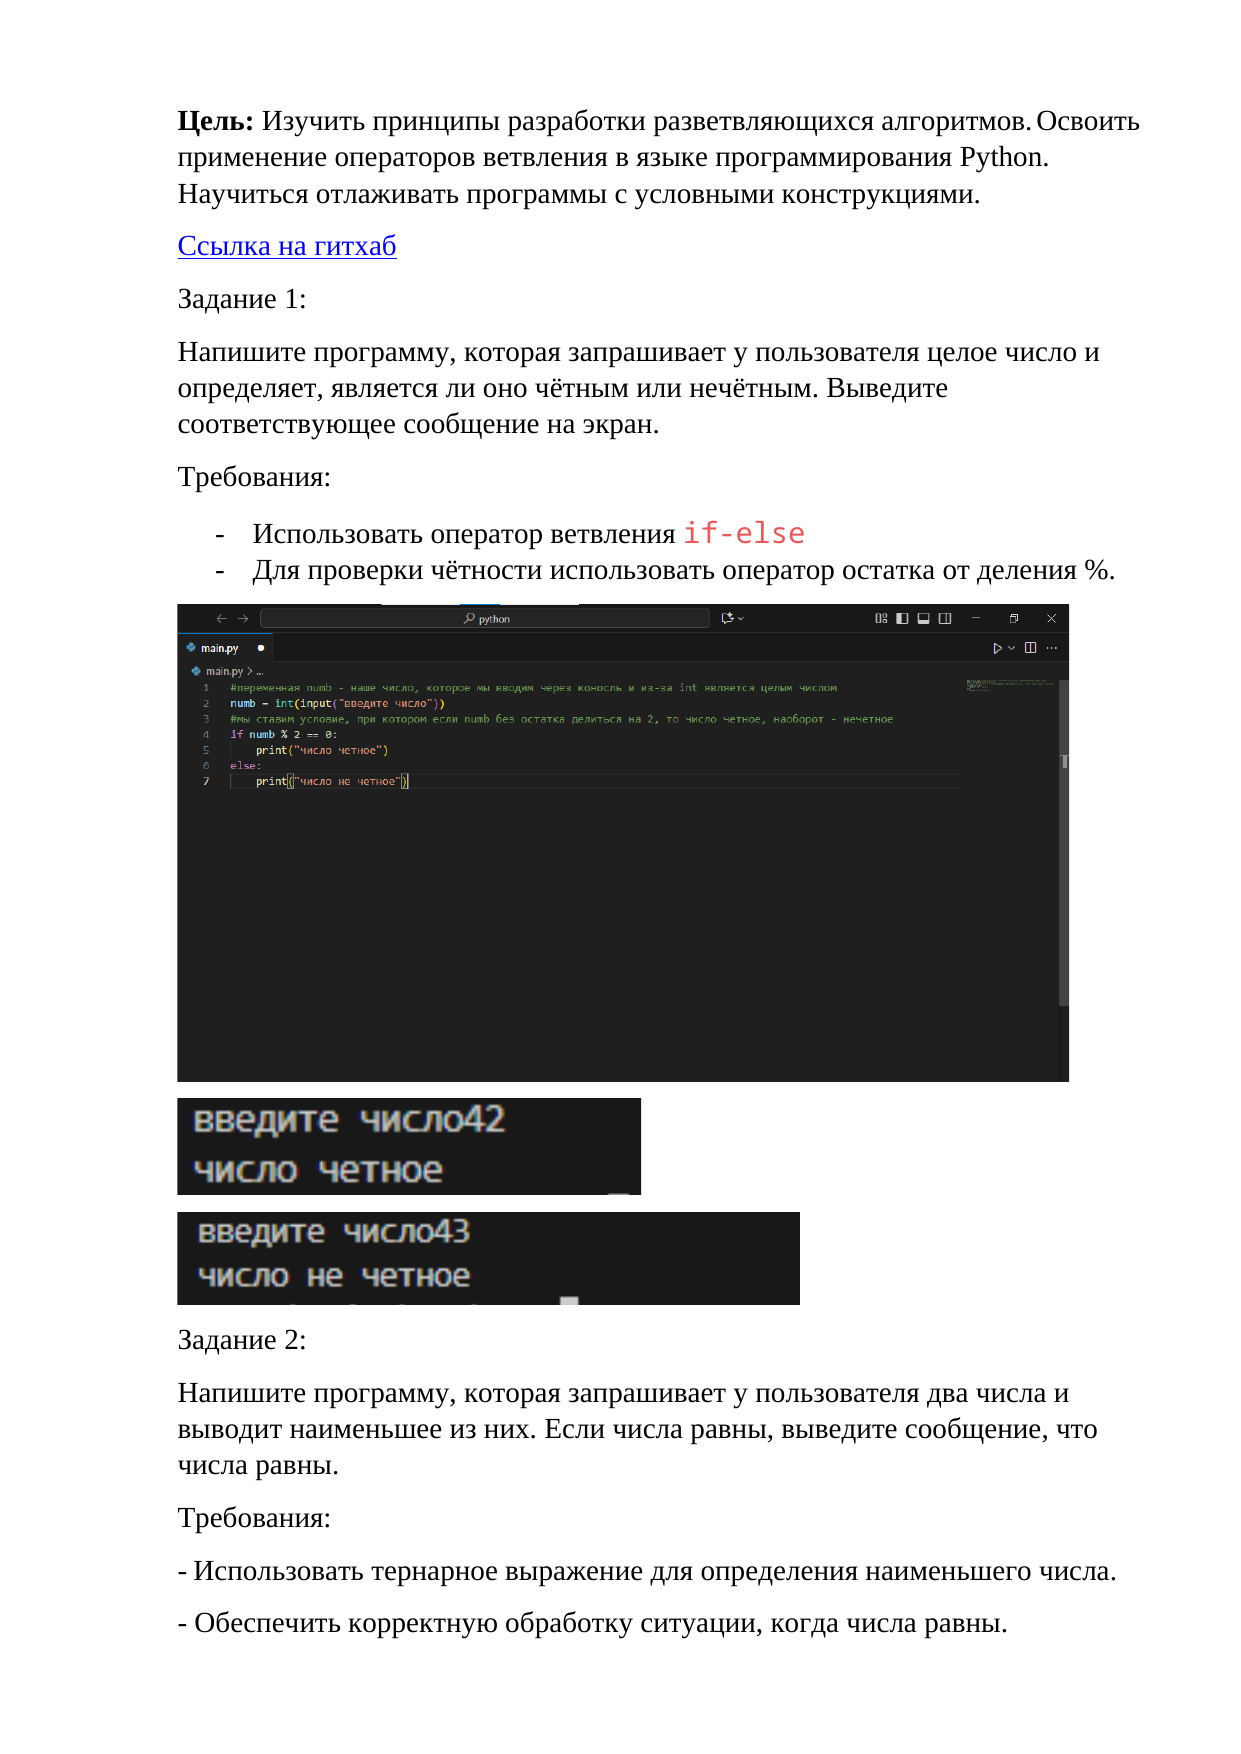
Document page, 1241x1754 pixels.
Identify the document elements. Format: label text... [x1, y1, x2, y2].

text Цель: Изучить принципы разработки разветвляющихся алгоритмов. Освоить применение операторов ветвления в языке программирования Python. Научиться отлаживать программы с условными конструкциями. [177, 103, 1152, 209]
list Для проверки чётности использовать оператор остатка от деления %. [215, 552, 1152, 585]
text Требования: [177, 459, 1152, 493]
picture [177, 604, 1070, 1082]
text Требования: [177, 1500, 1152, 1533]
text Ссылка на гитхаб [177, 228, 1152, 262]
text Напишите программу, которая запрашивает у пользователя два числа и выводит наименьшее из них. Если числа равны, выведите сообщение, что числа равны. [177, 1375, 1152, 1481]
picture [177, 1212, 800, 1305]
text - Использовать тернарное выражение для определения наименьшего числа. [177, 1553, 1152, 1586]
picture [177, 1098, 642, 1195]
text Задание 1: [177, 281, 1152, 315]
text - Обеспечить корректную обработку ситуации, когда числа равны. [177, 1606, 1152, 1639]
text Задание 2: [177, 1322, 1152, 1356]
list Использовать оператор ветвления if-else [215, 512, 1152, 552]
text Напишите программу, которая запрашивает у пользователя целое число и определяет, является ли оно чётным или нечётным. Выведите соответствующее сообщение на экран. [177, 334, 1152, 440]
